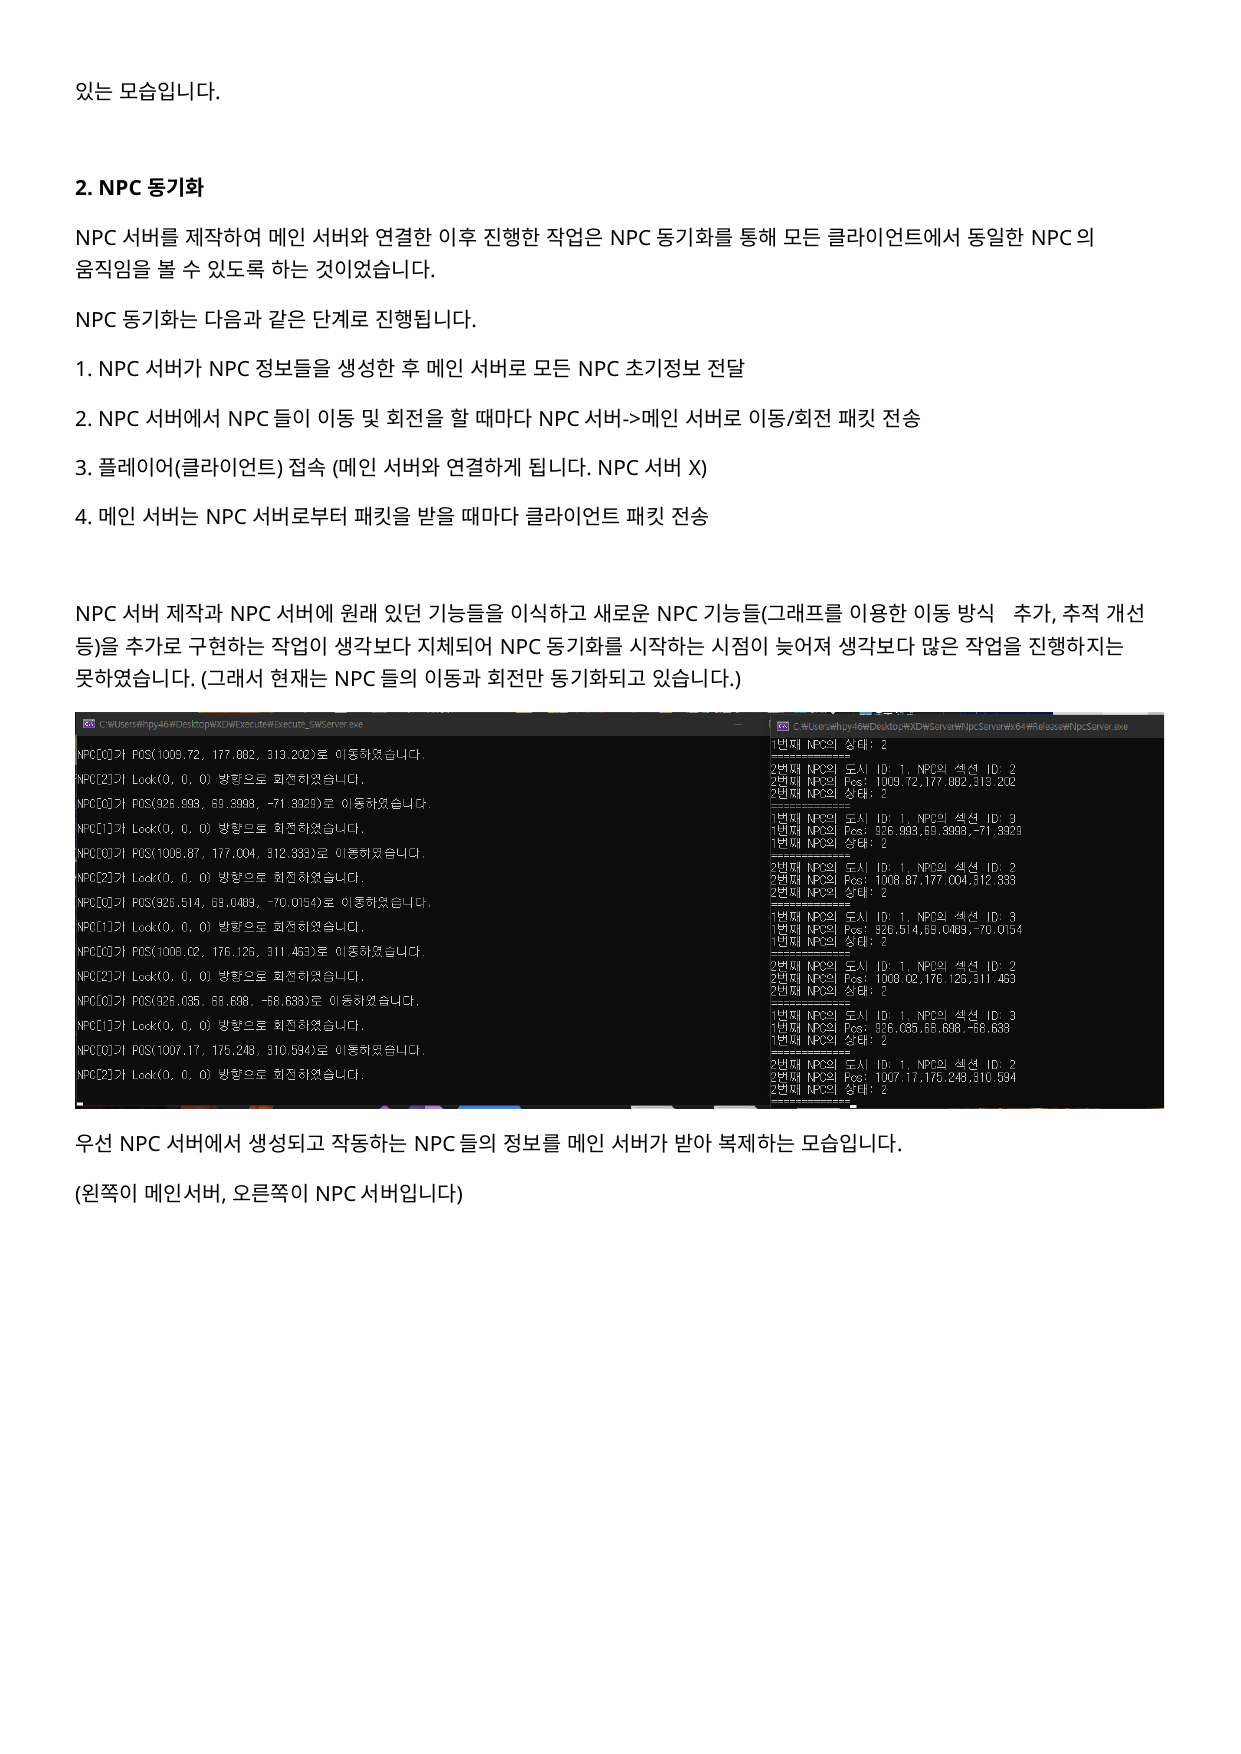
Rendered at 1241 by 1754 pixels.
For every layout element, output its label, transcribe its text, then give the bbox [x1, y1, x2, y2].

text 2. NPC 동기화 [75, 172, 1165, 202]
text (왼쪽이 메인서버, 오른쪽이 NPC서버입니다) [75, 1177, 1165, 1207]
text 3. 플레이어(클라이언트) 접속 (메인 서버와 연결하게 됩니다. NPC 서버 X) [75, 451, 1165, 482]
text NPC 서버를 제작하여 메인 서버와 연결한 이후 진행한 작업은 NPC 동기화를 통해 모든 클라이언트에서 동일한 NPC의 움직임을 볼 수 있도록 하는 것이었습니다. [75, 221, 1165, 284]
picture [75, 712, 1165, 1109]
text 4. 메인 서버는 NPC 서버로부터 패킷을 받을 때마다 클라이언트 패킷 전송 [75, 501, 1165, 531]
text 2. NPC 서버에서 NPC들이 이동 및 회전을 할 때마다 NPC서버->메인 서버로 이동/회전 패킷 전송 [75, 402, 1165, 432]
text 위 이미지에서 오른쪽이 메인 서버이고 왼쪽이 NPC 서버로, 새로운 클라이언트가 접속하였을 때 메인 서버 NPC 서버로 플레이어 정보를 보내주고(플레이어가 이동/회전을 할 때에도 마찬가지로 보내주게 됩니다.) NPC 서버가 이를 받아 복제하고 있는 모습입니다. [75, 75, 1165, 105]
text NPC 서버 제작과 NPC 서버에 원래 있던 기능들을 이식하고 새로운 NPC 기능들(그래프를 이용한 이동 방식 추가, 추적 개선 등)을 추가로 구현하는 작업이 생각보다 지체되어 NPC 동기화를 시작하는 시점이 늦어져 생각보다 많은 작업을 진행하지는 못하였습니다. (그래서 현재는 NPC들의 이동과 회전만 동기화되고 있습니다.) [75, 597, 1165, 693]
text 우선 NPC 서버에서 생성되고 작동하는 NPC들의 정보를 메인 서버가 받아 복제하는 모습입니다. [75, 1127, 1165, 1158]
text 1. NPC 서버가 NPC 정보들을 생성한 후 메인 서버로 모든 NPC 초기정보 전달 [75, 352, 1165, 383]
text NPC 동기화는 다음과 같은 단계로 진행됩니다. [75, 303, 1165, 333]
